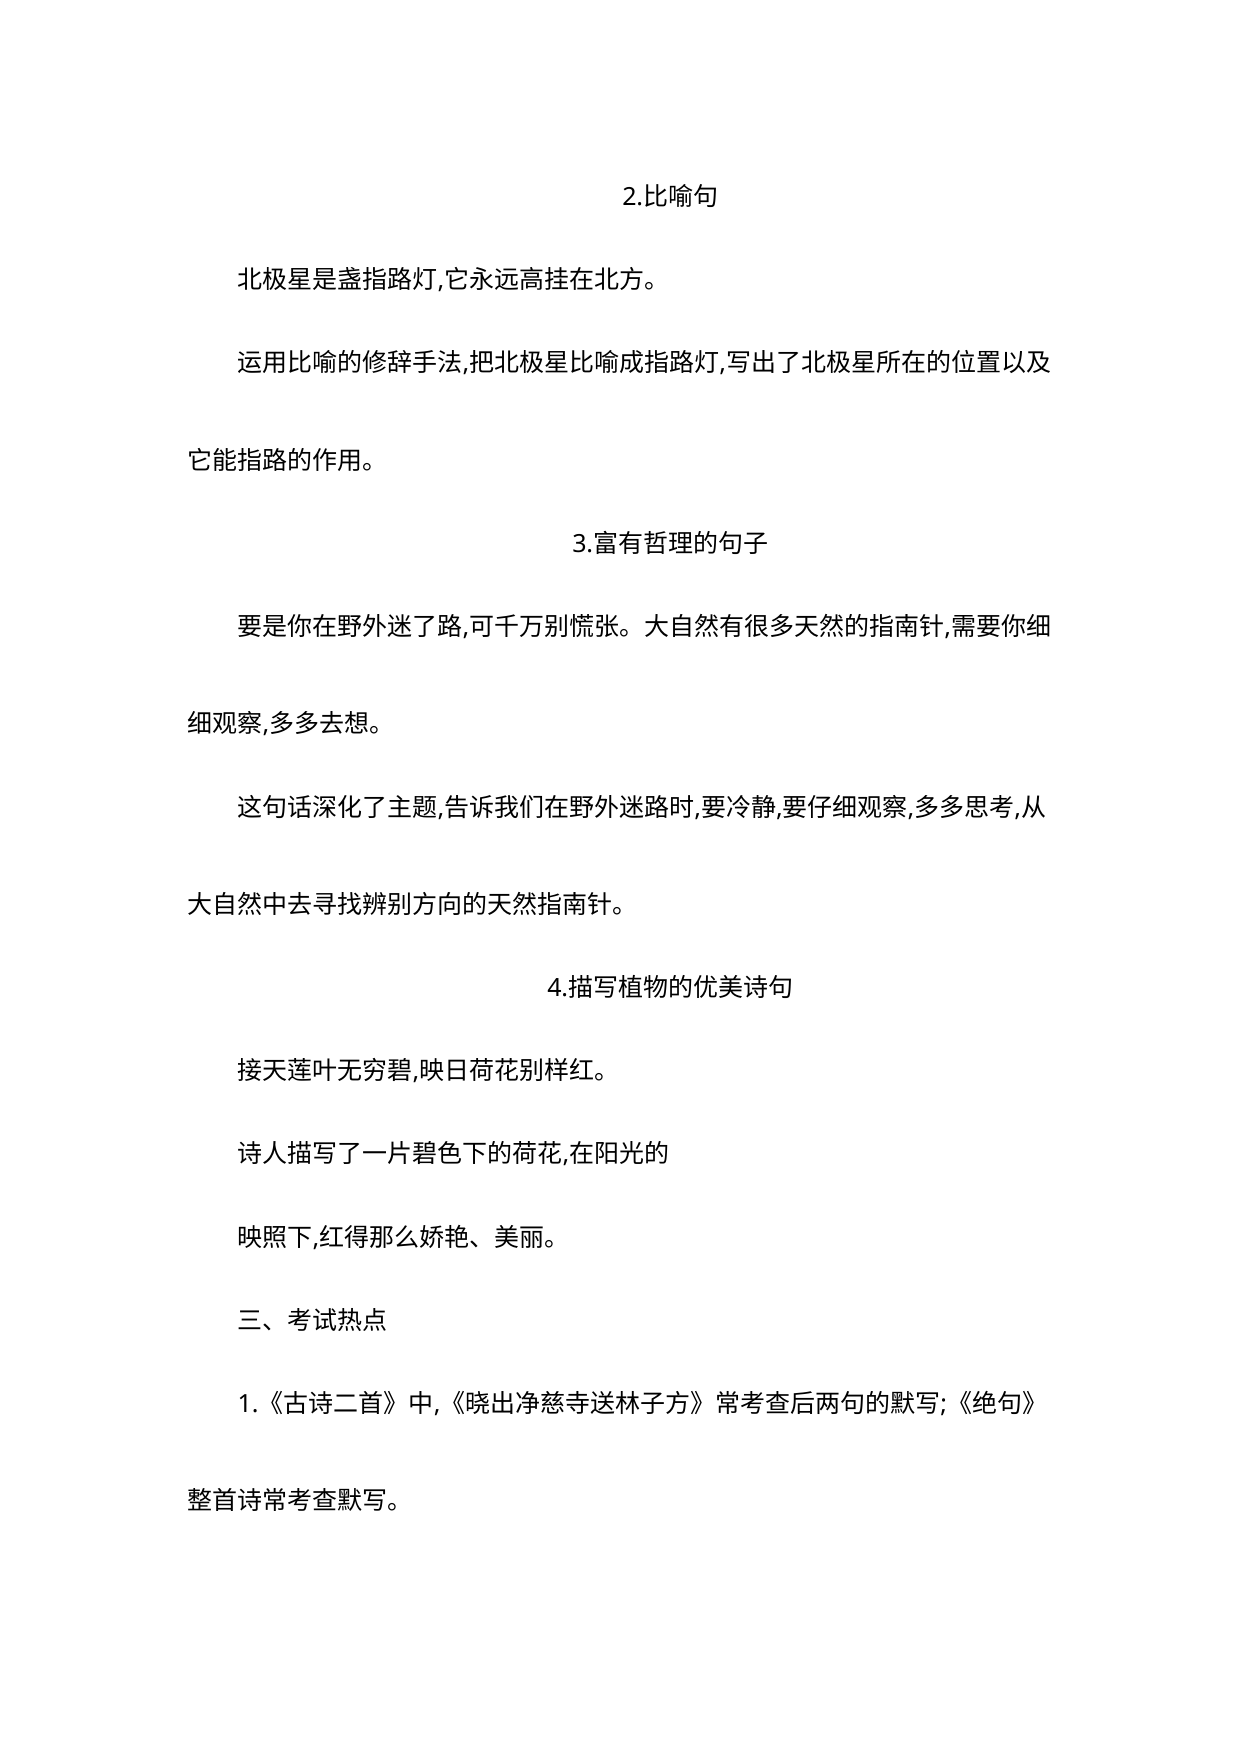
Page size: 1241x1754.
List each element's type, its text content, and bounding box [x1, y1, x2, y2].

text 诗人描写了一片碧色下的荷花,在阳光的 [187, 1119, 1053, 1184]
text 2.比喻句 [187, 162, 1053, 227]
text 这句话深化了主题,告诉我们在野外迷路时,要冷静,要仔细观察,多多思考,从大自然中去寻找辨别方向的天然指南针。 [187, 773, 1053, 935]
text 接天莲叶无穷碧,映日荷花别样红。 [187, 1036, 1053, 1101]
text 1.《古诗二首》中,《晓出净慈寺送林子方》常考查后两句的默写;《绝句》整首诗常考查默写。 [187, 1369, 1053, 1531]
text 要是你在野外迷了路,可千万别慌张。大自然有很多天然的指南针,需要你细细观察,多多去想。 [187, 592, 1053, 754]
text 映照下,红得那么娇艳、美丽。 [187, 1203, 1053, 1268]
text 三、考试热点 [187, 1286, 1053, 1351]
text 北极星是盏指路灯,它永远高挂在北方。 [187, 245, 1053, 310]
text 4.描写植物的优美诗句 [187, 953, 1053, 1018]
text 运用比喻的修辞手法,把北极星比喻成指路灯,写出了北极星所在的位置以及它能指路的作用。 [187, 328, 1053, 491]
text 3.富有哲理的句子 [187, 509, 1053, 574]
